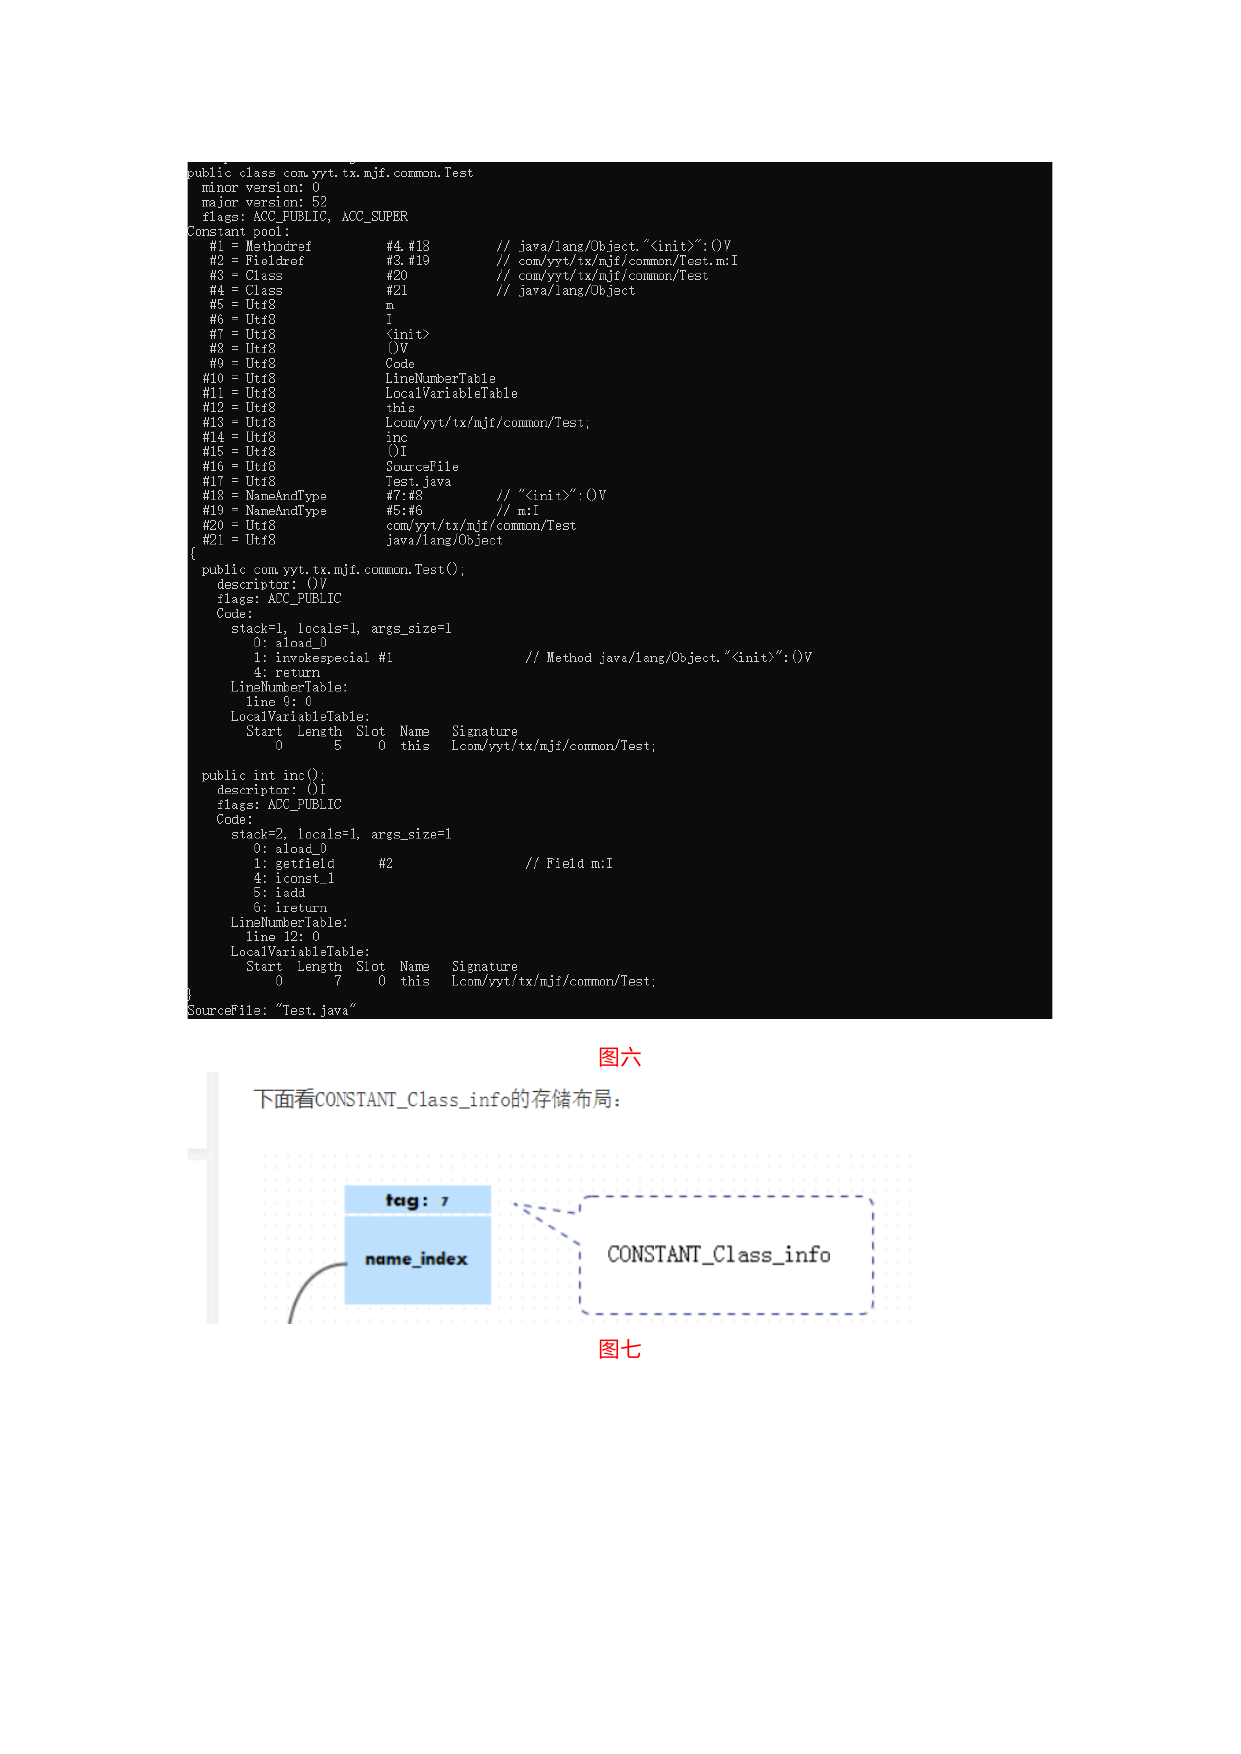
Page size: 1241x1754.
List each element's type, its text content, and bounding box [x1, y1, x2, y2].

text 图六 [187, 1039, 1053, 1072]
picture [187, 1072, 1053, 1324]
text 图七 [187, 1332, 1053, 1364]
picture [187, 162, 1053, 1019]
